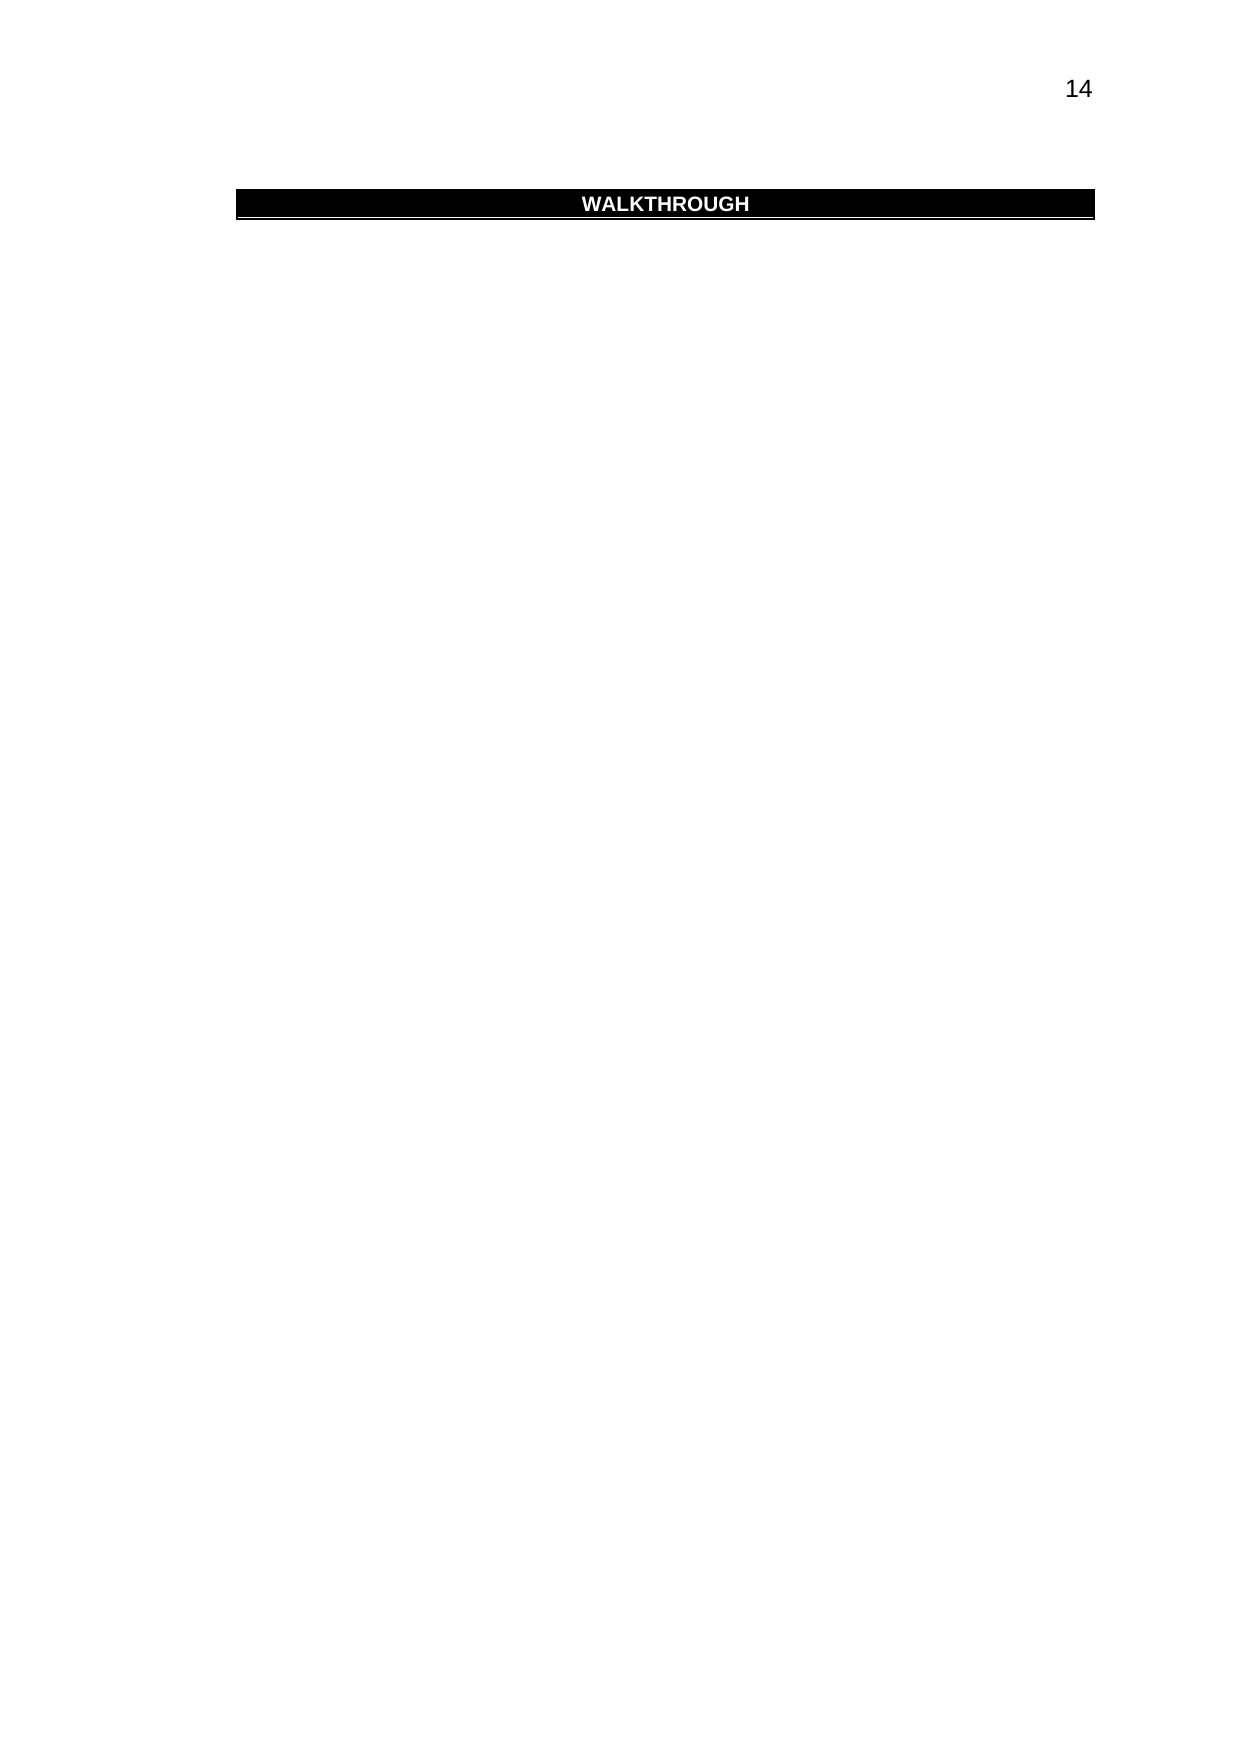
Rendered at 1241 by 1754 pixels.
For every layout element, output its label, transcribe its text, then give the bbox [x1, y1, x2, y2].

table_header WALKTHROUGH [238, 191, 1093, 217]
